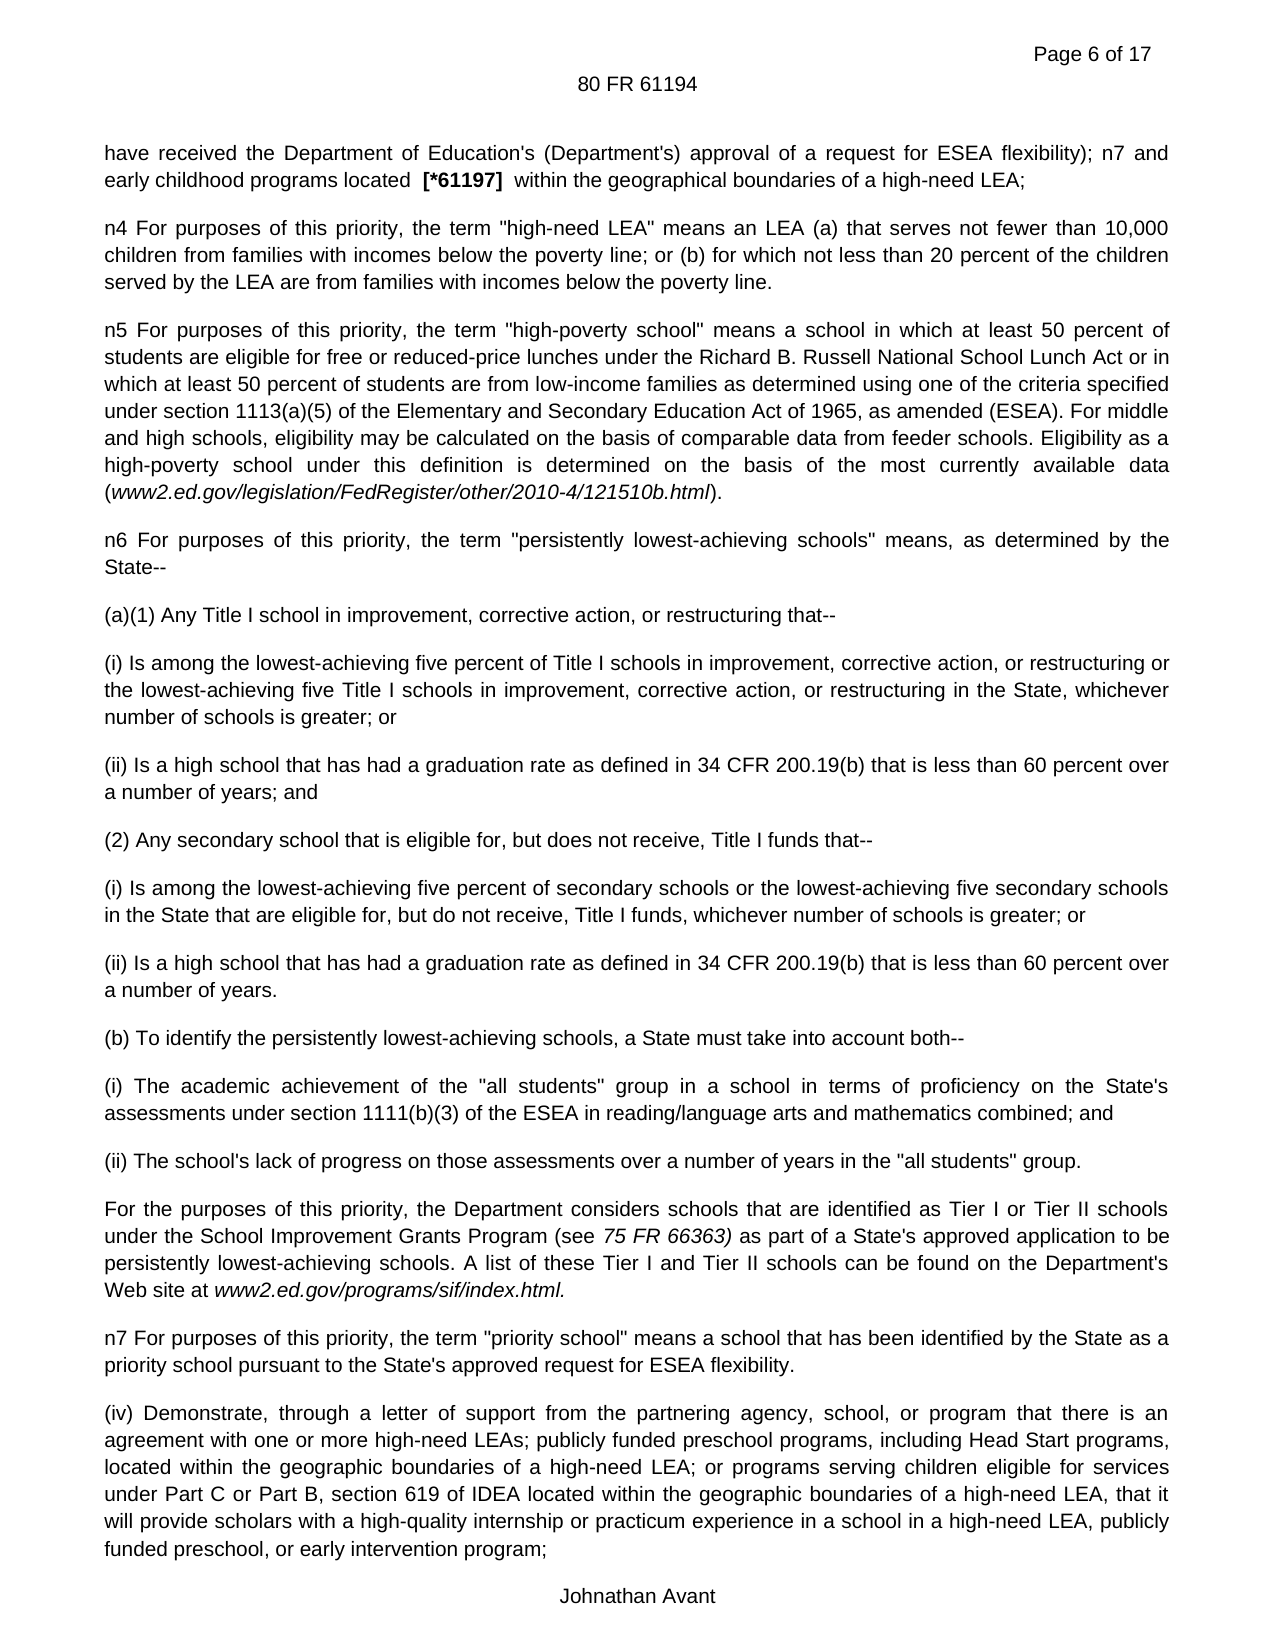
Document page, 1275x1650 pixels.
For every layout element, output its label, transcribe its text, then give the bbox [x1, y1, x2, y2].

text n6 For purposes of this priority, the term "persistently lowest-achieving schools" means, as determined by the State-- [104, 525, 1171, 579]
text (ii) Is a high school that has had a graduation rate as defined in 34 CFR 200.19(b) that is less than 60 percent over a number of years; and [104, 750, 1171, 804]
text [104, 137, 1171, 192]
text (i) Is among the lowest-achieving five percent of secondary schools or the lowest-achieving five secondary schools in the State that are eligible for, but do not receive, Title I funds, whichever number of schools is greater; or [104, 873, 1171, 927]
text (2) Any secondary school that is eligible for, but does not receive, Title I funds that-- [104, 825, 1171, 852]
text n4 For purposes of this priority, the term "high-need LEA" means an LEA (a) that serves not fewer than 10,000 children from families with incomes below the poverty line; or (b) for which not less than 20 percent of the children served by the LEA are from families with incomes below the poverty line. [104, 212, 1171, 294]
text (ii) Is a high school that has had a graduation rate as defined in 34 CFR 200.19(b) that is less than 60 percent over a number of years. [104, 948, 1171, 1002]
text n7 For purposes of this priority, the term "priority school" means a school that has been identified by the State as a priority school pursuant to the State's approved request for ESEA flexibility. [104, 1323, 1171, 1377]
text For the purposes of this priority, the Department considers schools that are identified as Tier I or Tier II schools under the School Improvement Grants Program (see 75 FR 66363) as part of a State's approved application to be persistently lowest-achieving schools. A list of these Tier I and Tier II schools can be found on the Department's Web site at www2.ed.gov/programs/sif/index.html. [104, 1194, 1171, 1302]
text (iv) Demonstrate, through a letter of support from the partnering agency, school, or program that there is an agreement with one or more high-need LEAs; publicly funded preschool programs, including Head Start programs, located within the geographic boundaries of a high-need LEA; or programs serving children eligible for services under Part C or Part B, section 619 of IDEA located within the geographic boundaries of a high-need LEA, that it will provide scholars with a high-quality internship or practicum experience in a school in a high-need LEA, publicly funded preschool, or early intervention program; [104, 1398, 1171, 1560]
text n5 For purposes of this priority, the term "high-poverty school" means a school in which at least 50 percent of students are eligible for free or reduced-price lunches under the Richard B. Russell National School Lunch Act or in which at least 50 percent of students are from low-income families as determined using one of the criteria specified under section 1113(a)(5) of the Elementary and Secondary Education Act of 1965, as amended (ESEA). For middle and high schools, eligibility may be calculated on the basis of comparable data from feeder schools. Eligibility as a high-poverty school under this definition is determined on the basis of the most currently available data (www2.ed.gov/legislation/FedRegister/other/2010-4/121510b.html). [104, 314, 1171, 504]
text (i) The academic achievement of the "all students" group in a school in terms of proficiency on the State's assessments under section 1111(b)(3) of the ESEA in reading/language arts and mathematics combined; and [104, 1071, 1171, 1125]
text (b) To identify the persistently lowest-achieving schools, a State must take into account both-- [104, 1023, 1171, 1050]
text (i) Is among the lowest-achieving five percent of Title I schools in improvement, corrective action, or restructuring or the lowest-achieving five Title I schools in improvement, corrective action, or restructuring in the State, whichever number of schools is greater; or [104, 648, 1171, 729]
text (a)(1) Any Title I school in improvement, corrective action, or restructuring that-- [104, 600, 1171, 627]
text (ii) The school's lack of progress on those assessments over a number of years in the "all students" group. [104, 1146, 1171, 1173]
